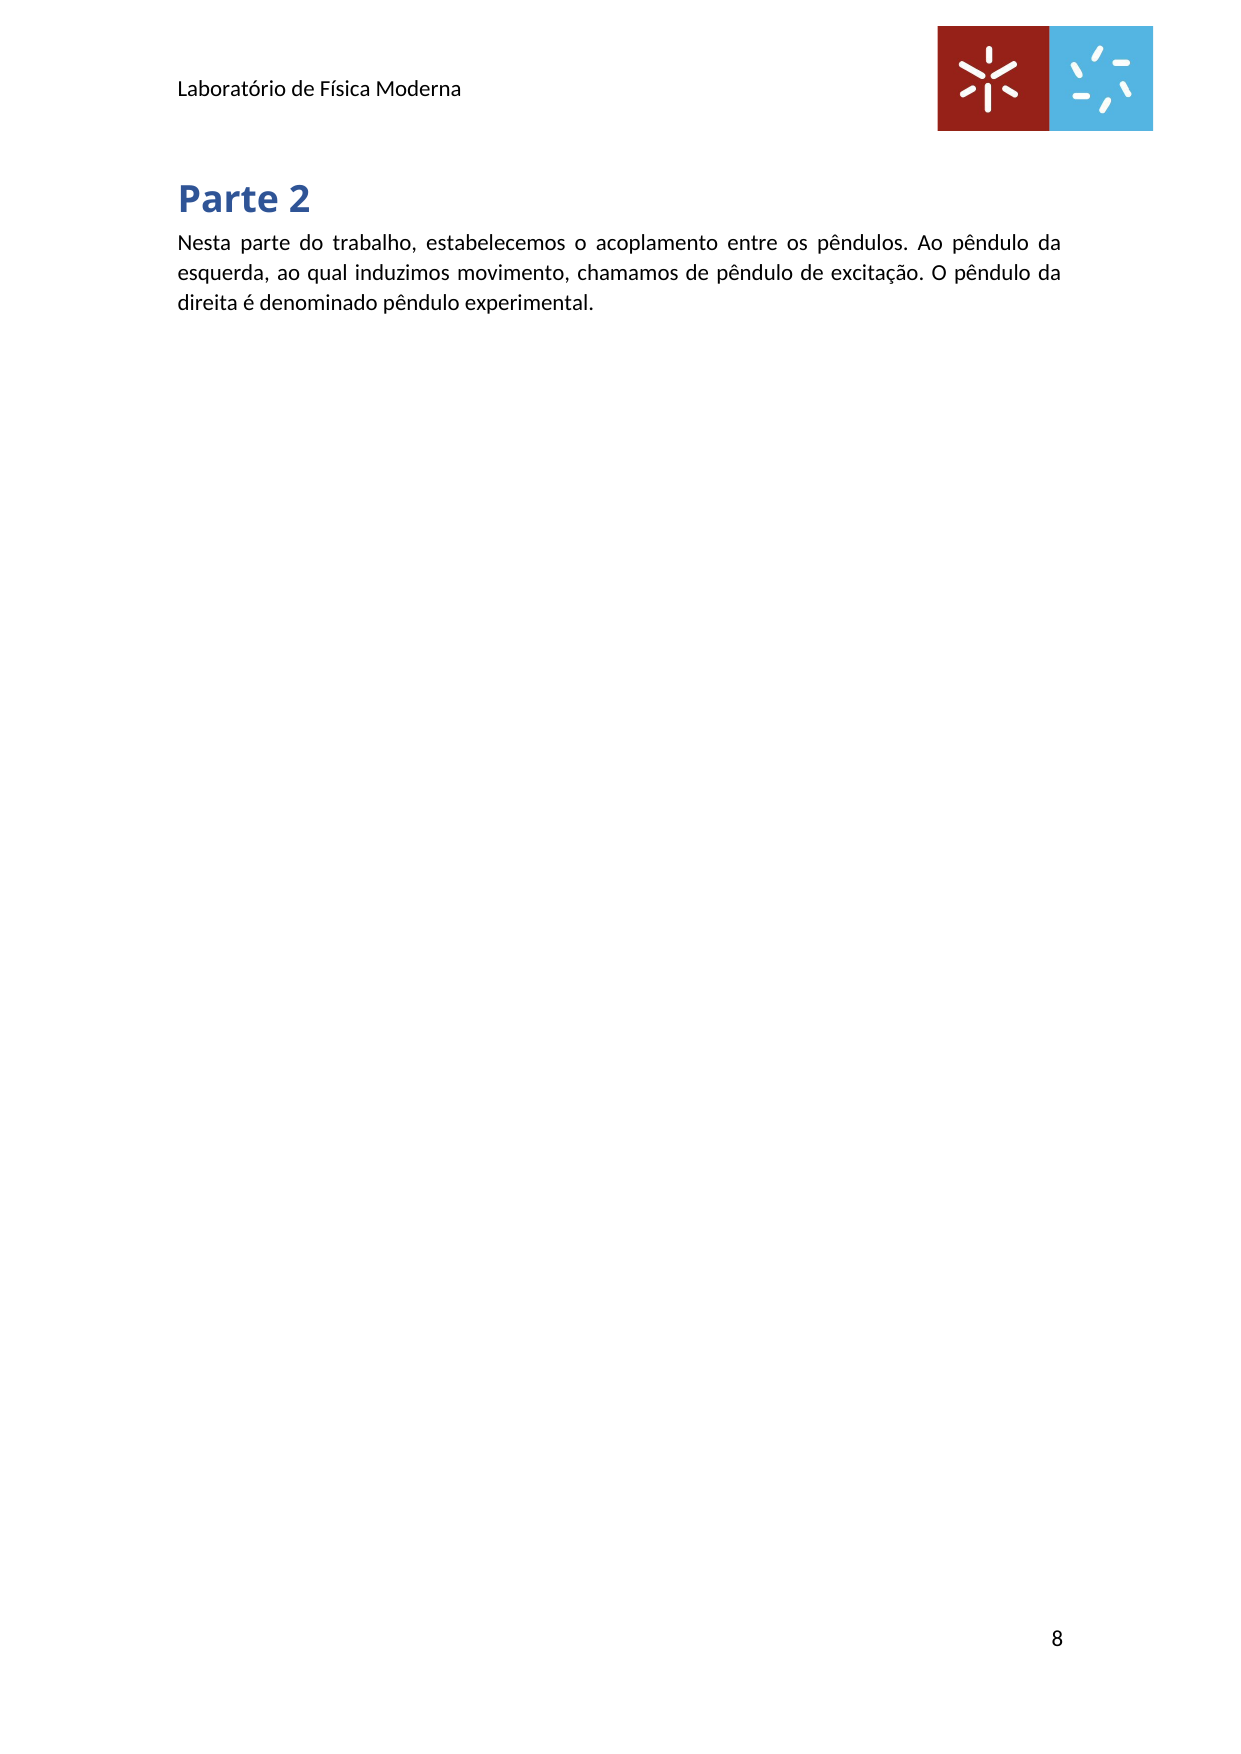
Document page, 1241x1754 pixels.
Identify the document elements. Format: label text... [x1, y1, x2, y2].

text Nesta parte do trabalho, estabelecemos o acoplamento entre os pêndulos. Ao pêndulo da esquerda, ao qual induzimos movimento, chamamos de pêndulo de excitação. O pêndulo da direita é denominado pêndulo experimental. [177, 228, 1063, 316]
picture [937, 26, 1154, 131]
subtitle Parte 2 [177, 173, 1063, 224]
